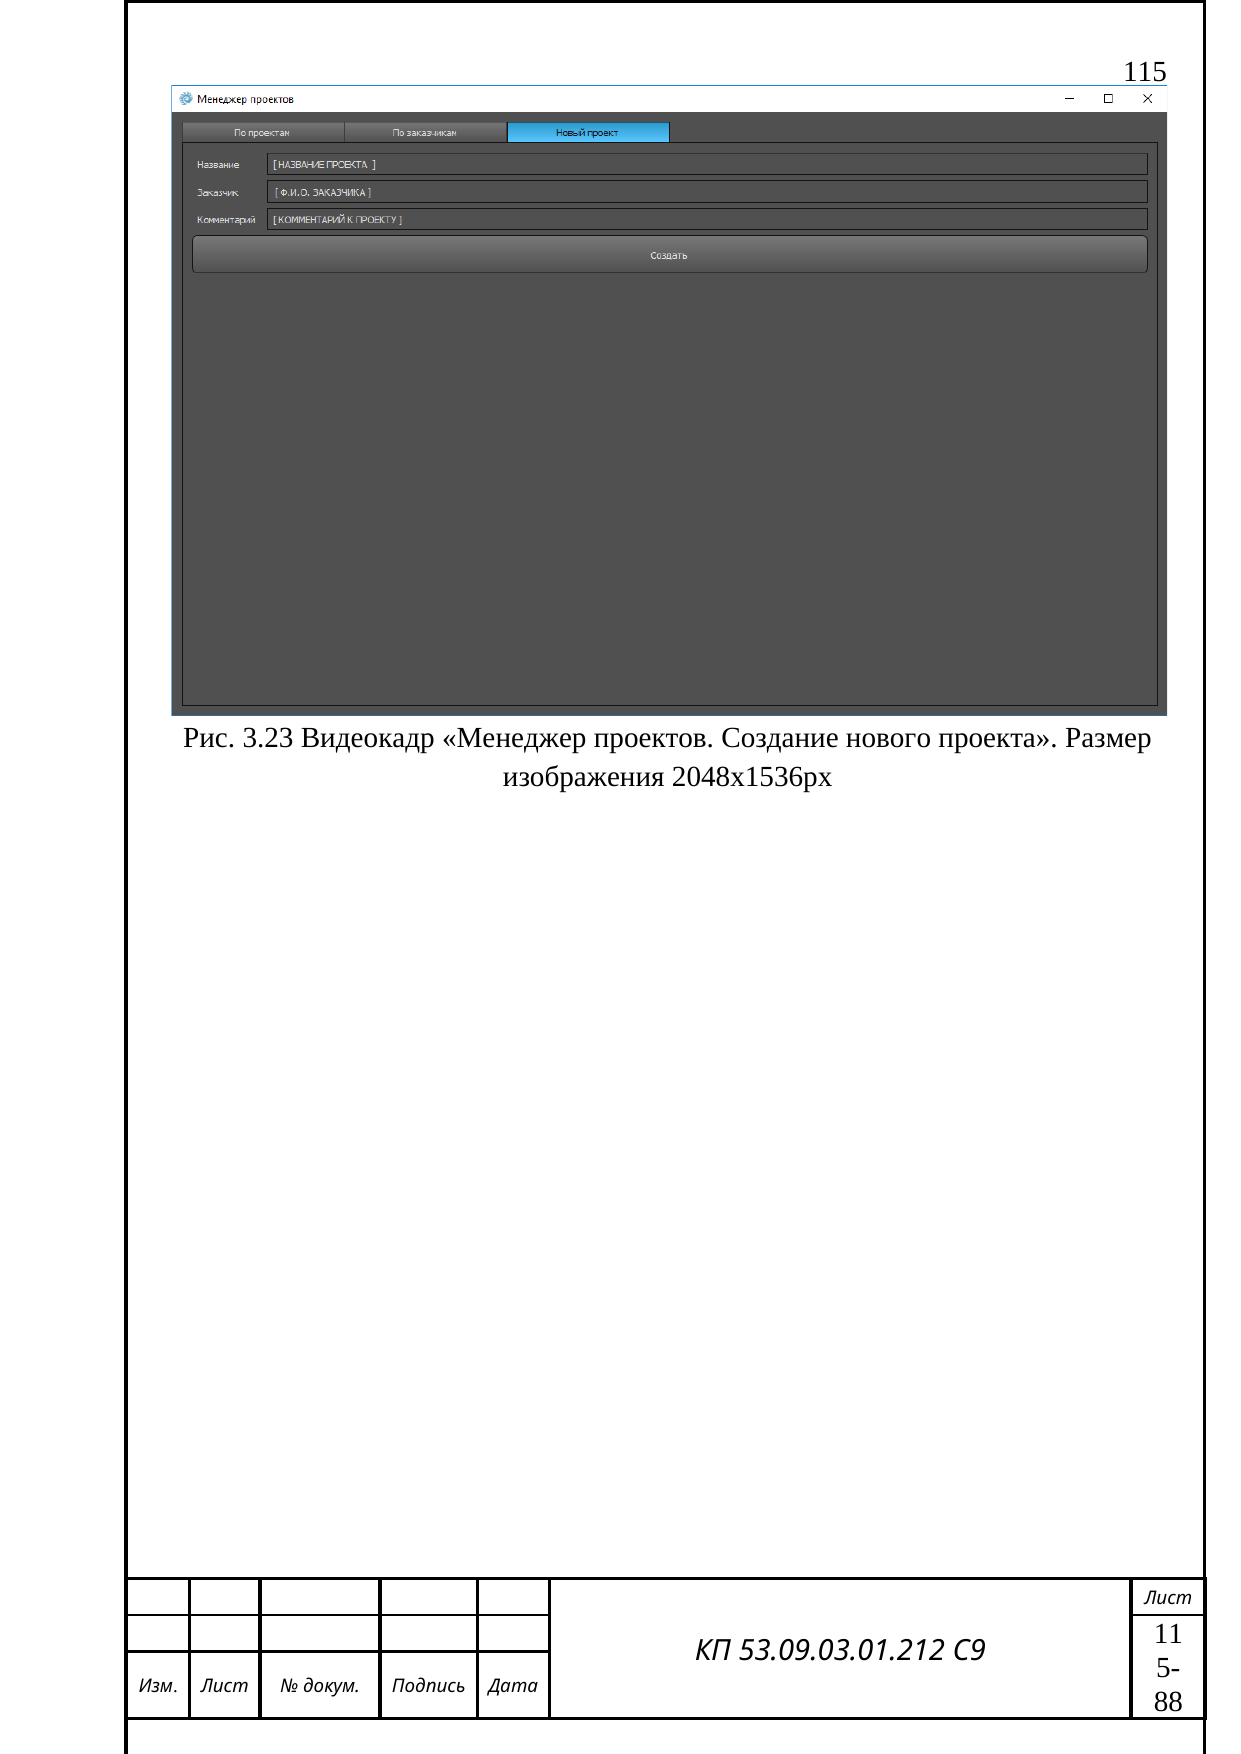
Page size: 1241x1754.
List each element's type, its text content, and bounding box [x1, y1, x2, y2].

picture [171, 85, 1168, 716]
